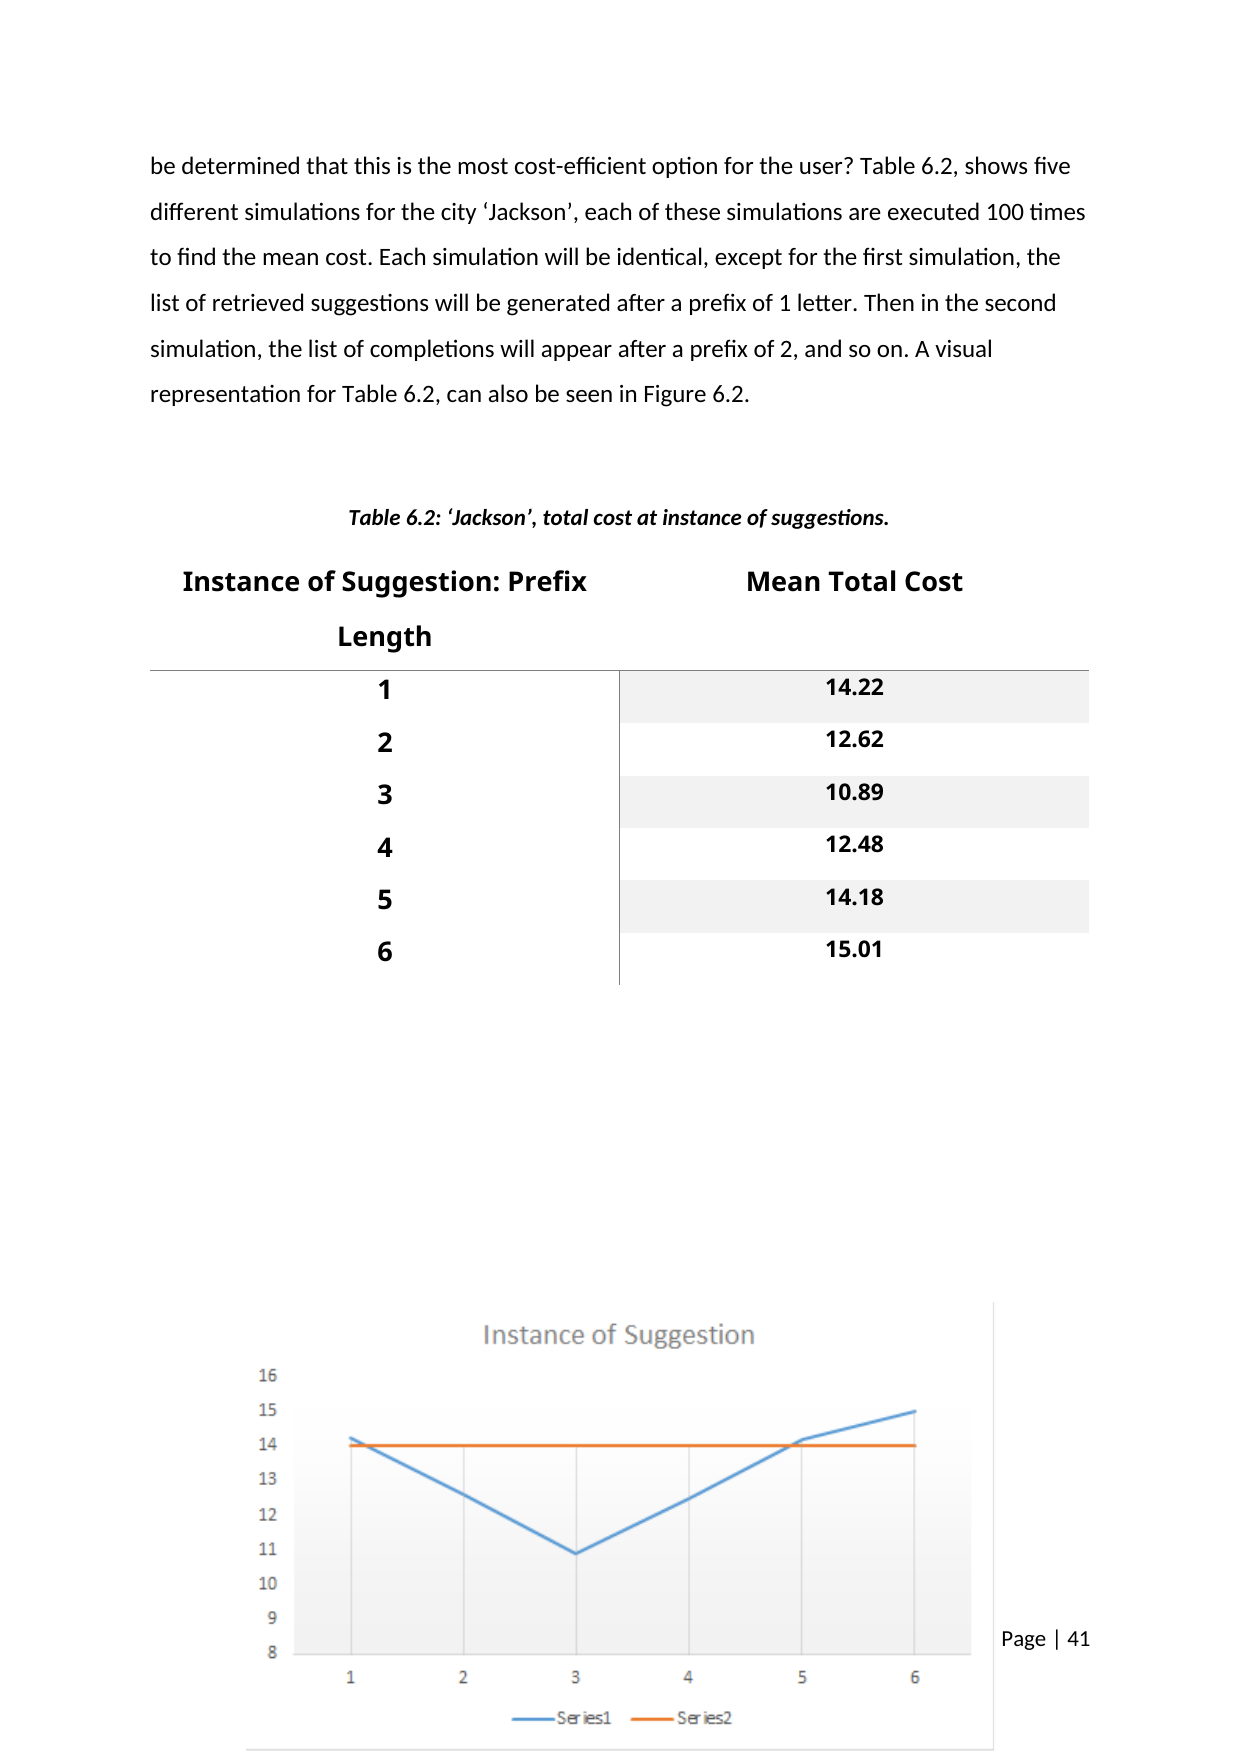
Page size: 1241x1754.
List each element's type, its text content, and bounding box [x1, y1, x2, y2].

table_cell 5 [150, 880, 619, 933]
text Table 6.2: ‘Jackson’, total cost at instance of suggestions. [150, 503, 1090, 531]
table_cell 2 [150, 723, 619, 776]
picture [246, 1302, 995, 1754]
table_cell 3 [150, 776, 619, 828]
table_cell 15.01 [620, 933, 1089, 985]
table_header Mean Total Cost [620, 562, 1089, 670]
table_header Instance of Suggestion: Prefix Length [150, 562, 619, 670]
table_cell 10.89 [620, 776, 1089, 828]
table_cell 14.22 [620, 671, 1089, 723]
table_cell 4 [150, 828, 619, 880]
table_cell 6 [150, 933, 619, 985]
table_cell 14.18 [620, 880, 1089, 933]
table_cell 1 [150, 671, 619, 723]
table_cell 12.48 [620, 828, 1089, 880]
table_cell 12.62 [620, 723, 1089, 776]
